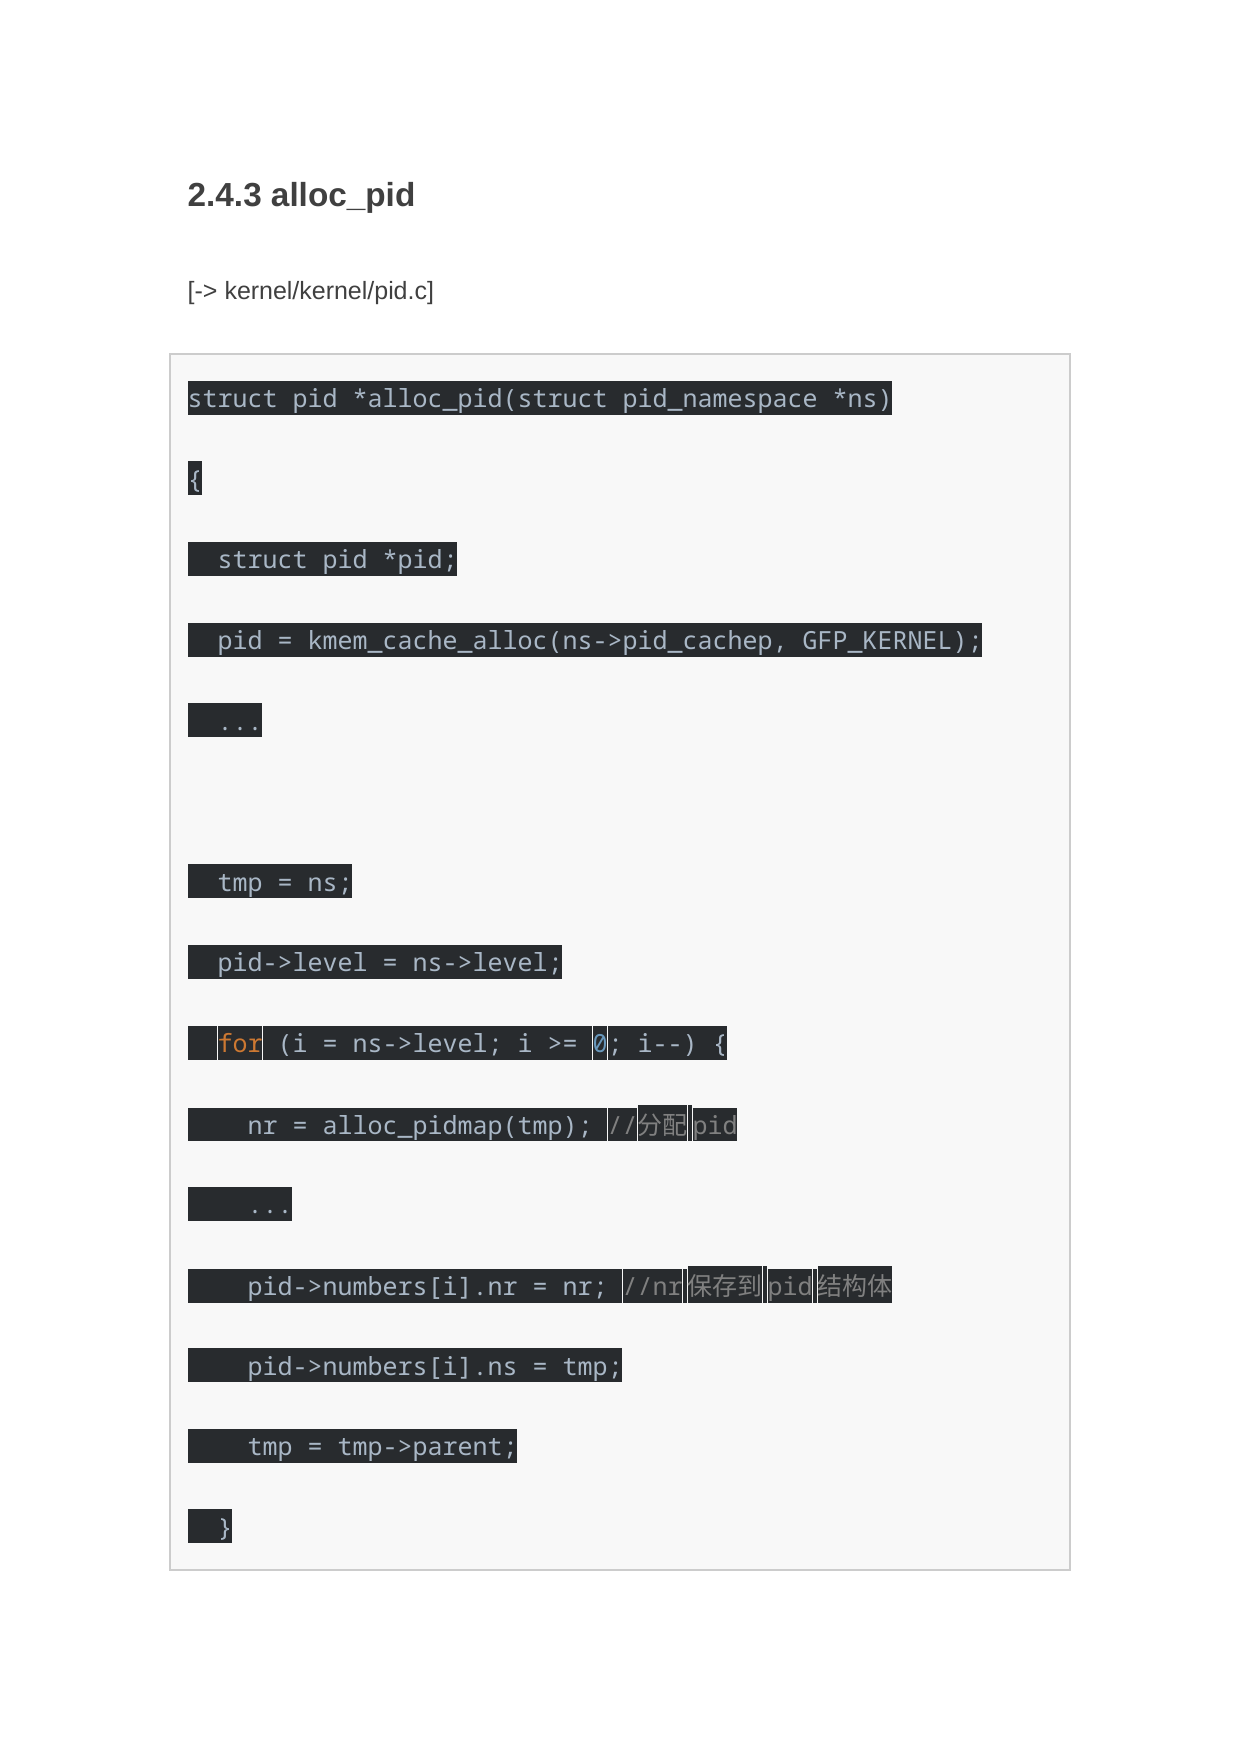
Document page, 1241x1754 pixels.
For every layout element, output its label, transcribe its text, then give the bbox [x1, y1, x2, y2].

text } [171, 1482, 1069, 1569]
text tmp = ns; [171, 837, 1069, 914]
text pid->numbers[i].ns = tmp; [171, 1321, 1069, 1398]
text pid = kmem_cache_alloc(ns->pid_cachep, GFP_KERNEL); [171, 595, 1069, 672]
text { [171, 434, 1069, 511]
text [-> kernel/kernel/pid.c] [187, 274, 1053, 306]
text tmp = tmp->parent; [171, 1401, 1069, 1478]
subtitle 2.4.3 alloc_pid [187, 162, 1053, 227]
text struct pid *alloc_pid(struct pid_namespace *ns) [171, 355, 1069, 430]
text for (i = ns->level; i >= 0; i--) { [171, 998, 1069, 1075]
text nr = alloc_pidmap(tmp); //分配pid [171, 1079, 1069, 1156]
text struct pid *pid; [171, 514, 1069, 591]
text pid->numbers[i].nr = nr; //nr保存到pid结构体 [171, 1240, 1069, 1317]
text pid->level = ns->level; [171, 918, 1069, 994]
text ... [171, 1159, 1069, 1236]
text ... [171, 676, 1069, 753]
